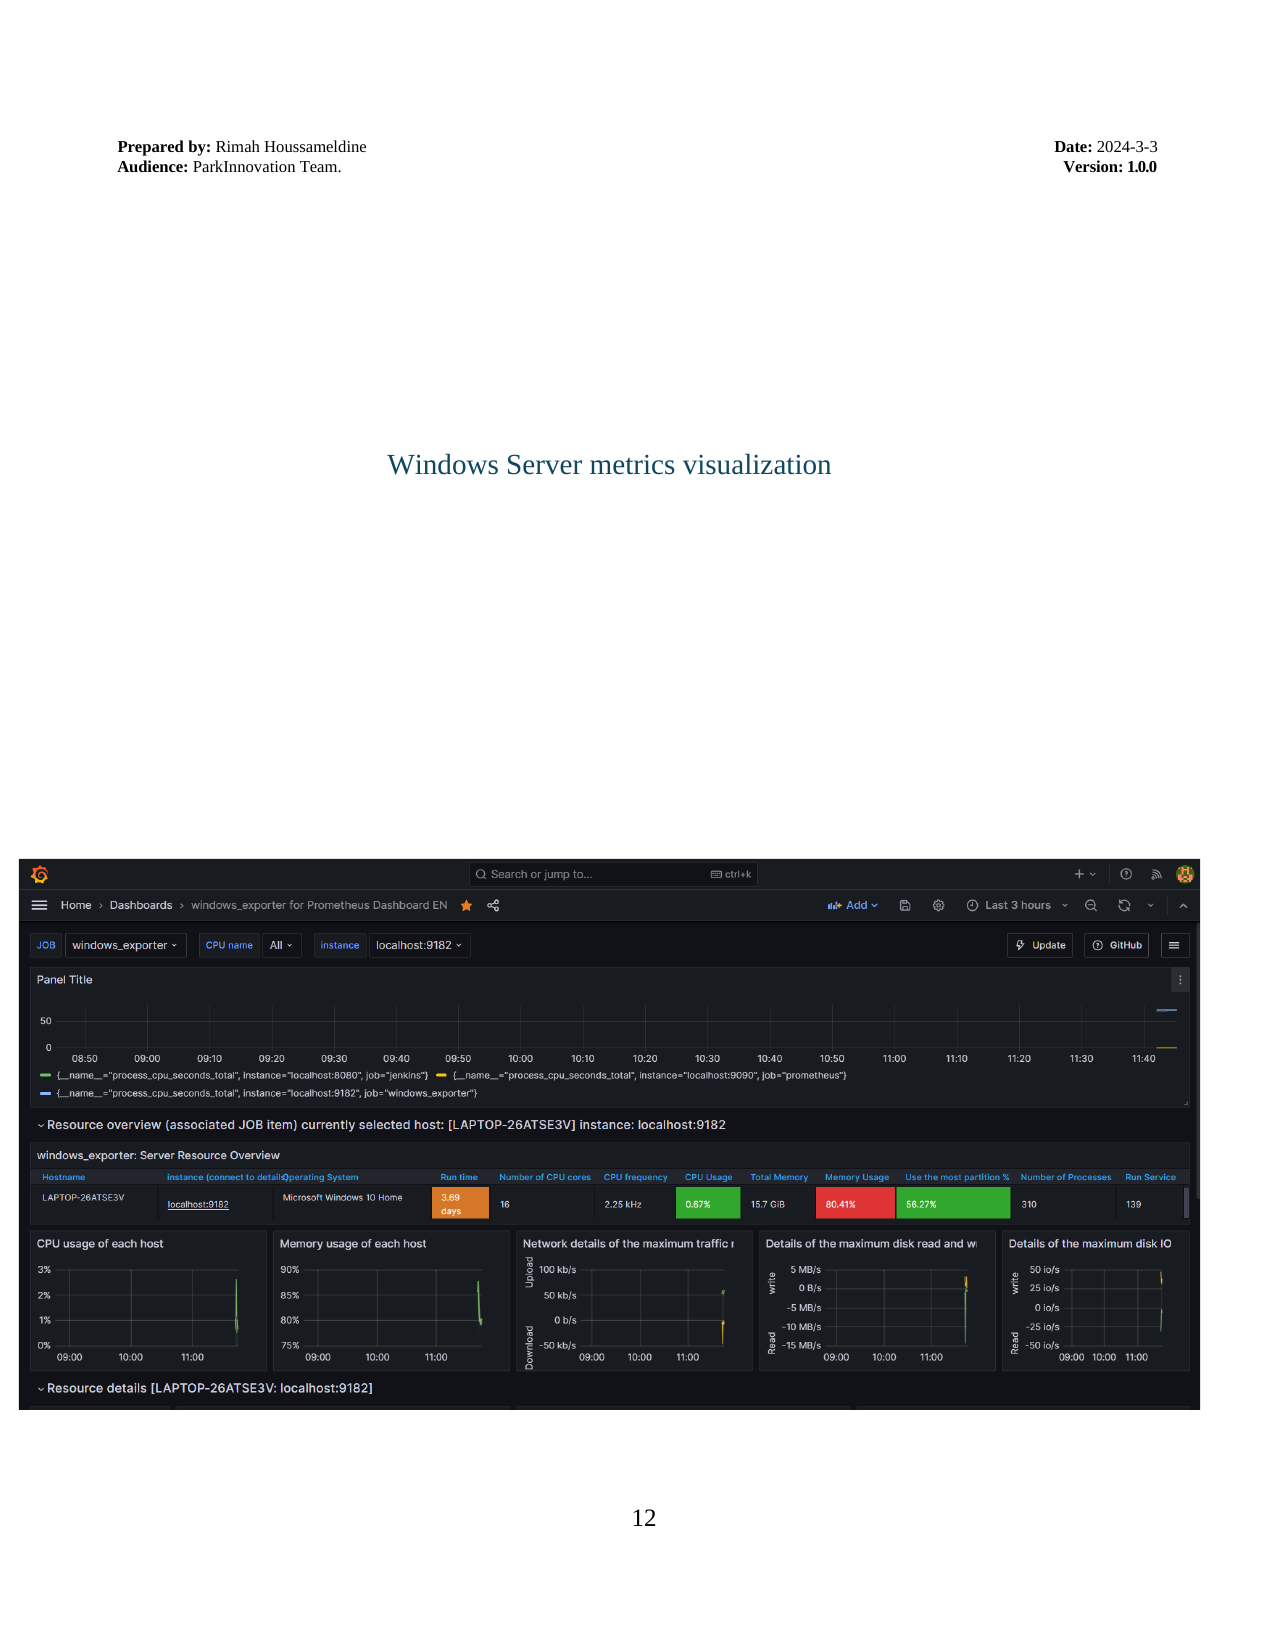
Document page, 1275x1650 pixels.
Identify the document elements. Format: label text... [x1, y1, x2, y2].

picture [18, 858, 1200, 1410]
subtitle Windows Server metrics visualization [14, 447, 1204, 481]
